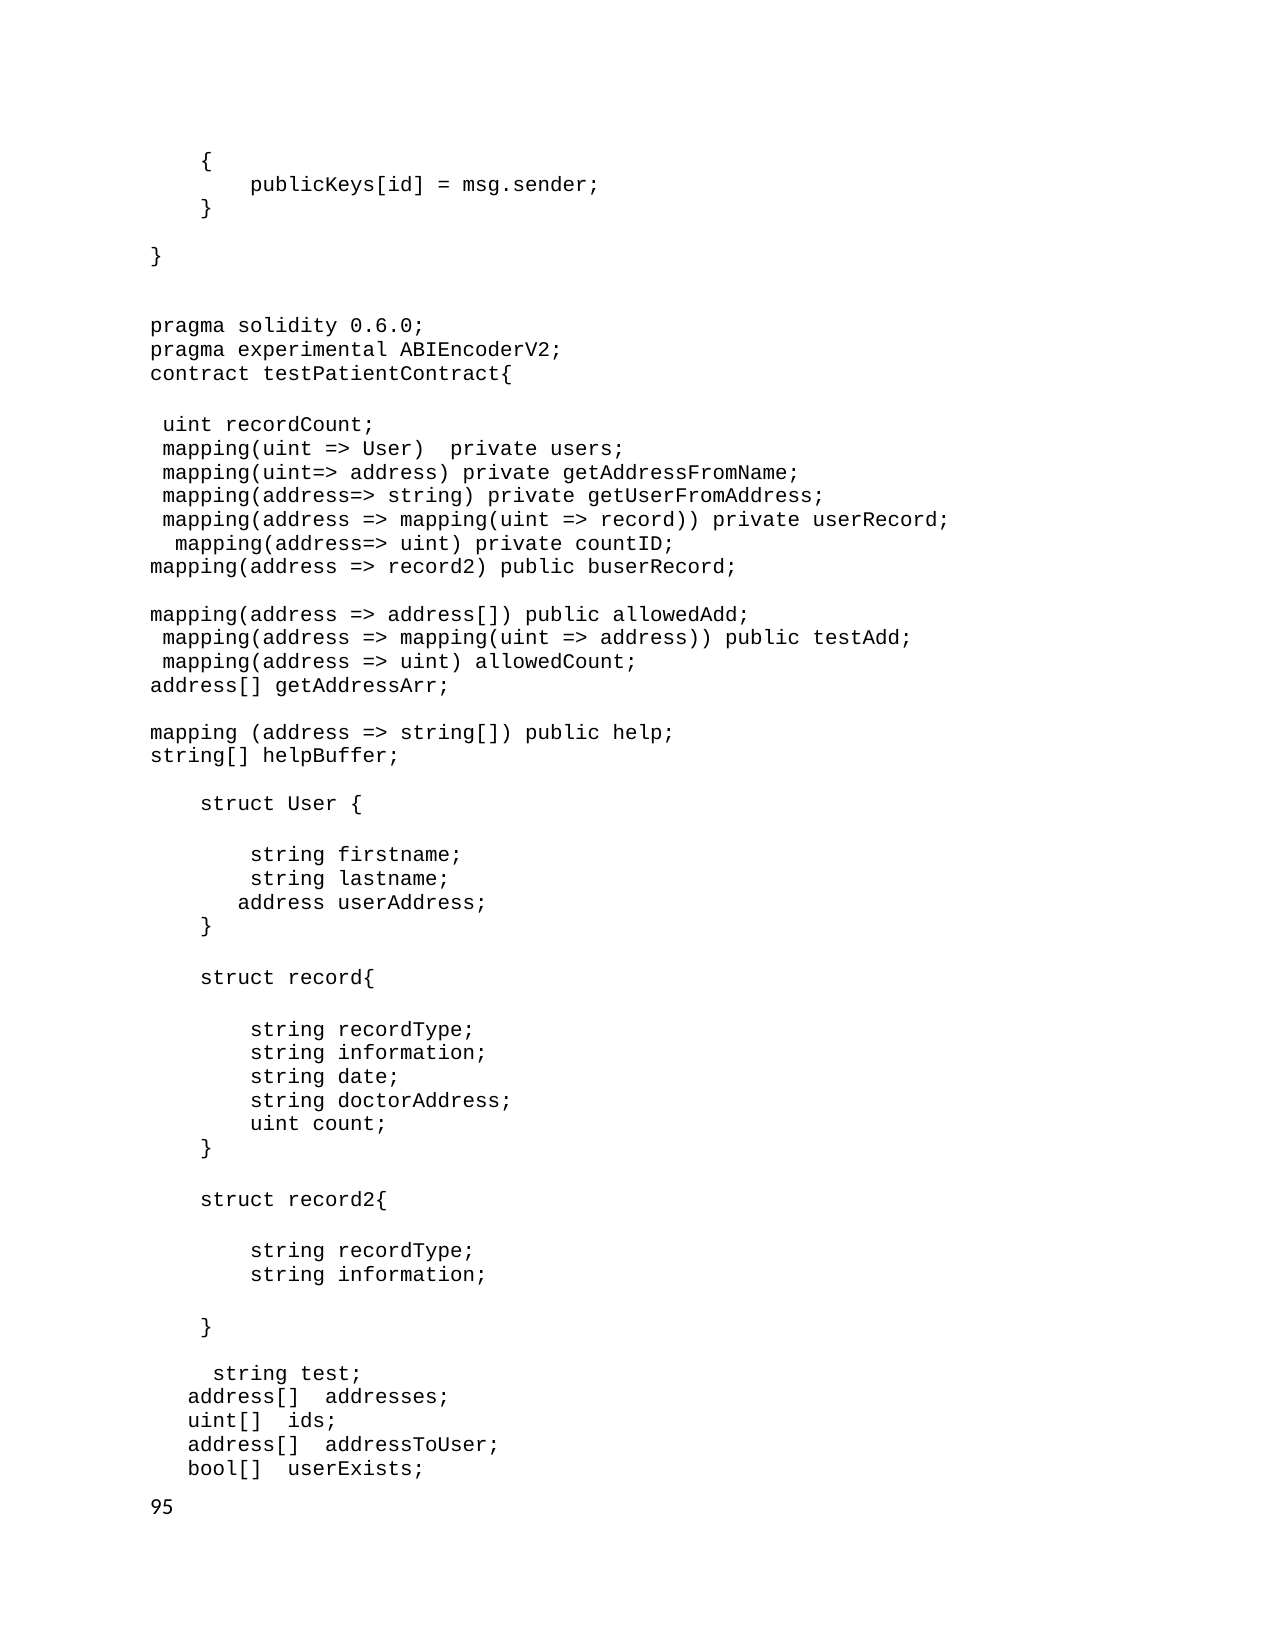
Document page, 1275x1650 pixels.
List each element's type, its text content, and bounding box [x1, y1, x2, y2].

text struct record{ [150, 967, 1125, 991]
text pragma solidity 0.6.0; [150, 316, 1125, 339]
text string test; [150, 1363, 1125, 1387]
text string firstname; [150, 844, 1125, 868]
text address[] addressToUser; [150, 1434, 1125, 1457]
text bool[] userExists; [150, 1457, 1125, 1481]
text string information; [150, 1042, 1125, 1066]
text string lastname; [150, 868, 1125, 892]
text mapping(address => mapping(uint => address)) public testAdd; [150, 627, 1125, 651]
text mapping(address => record2) public buserRecord; [150, 556, 1125, 580]
text } [150, 1137, 1125, 1161]
text string[] helpBuffer; [150, 746, 1125, 769]
text } [150, 197, 1125, 221]
text mapping(uint => User) private users; [150, 438, 1125, 462]
text mapping(address => uint) allowedCount; [150, 651, 1125, 674]
text struct record2{ [150, 1189, 1125, 1212]
text uint count; [150, 1113, 1125, 1137]
text string recordType; [150, 1019, 1125, 1042]
text } [150, 915, 1125, 939]
text uint[] ids; [150, 1410, 1125, 1434]
text struct User { [150, 793, 1125, 816]
text publicKeys[id] = msg.sender; [150, 174, 1125, 197]
text mapping(address => address[]) public allowedAdd; [150, 604, 1125, 627]
text } [150, 1316, 1125, 1339]
text address userAddress; [150, 892, 1125, 915]
text } [150, 244, 1125, 268]
text mapping(address=> string) private getUserFromAddress; [150, 485, 1125, 509]
text string date; [150, 1066, 1125, 1090]
text string information; [150, 1264, 1125, 1288]
text contract testPatientContract{ [150, 363, 1125, 386]
text uint recordCount; [150, 414, 1125, 438]
text pragma experimental ABIEncoderV2; [150, 339, 1125, 363]
text mapping(address=> uint) private countID; [150, 533, 1125, 556]
text string doctorAddress; [150, 1090, 1125, 1113]
text address[] addresses; [150, 1387, 1125, 1410]
text mapping (address => string[]) public help; [150, 722, 1125, 746]
text string recordType; [150, 1240, 1125, 1264]
text mapping(uint=> address) private getAddressFromName; [150, 462, 1125, 485]
text address[] getAddressArr; [150, 674, 1125, 698]
text mapping(address => mapping(uint => record)) private userRecord; [150, 509, 1125, 533]
text { [150, 150, 1125, 174]
